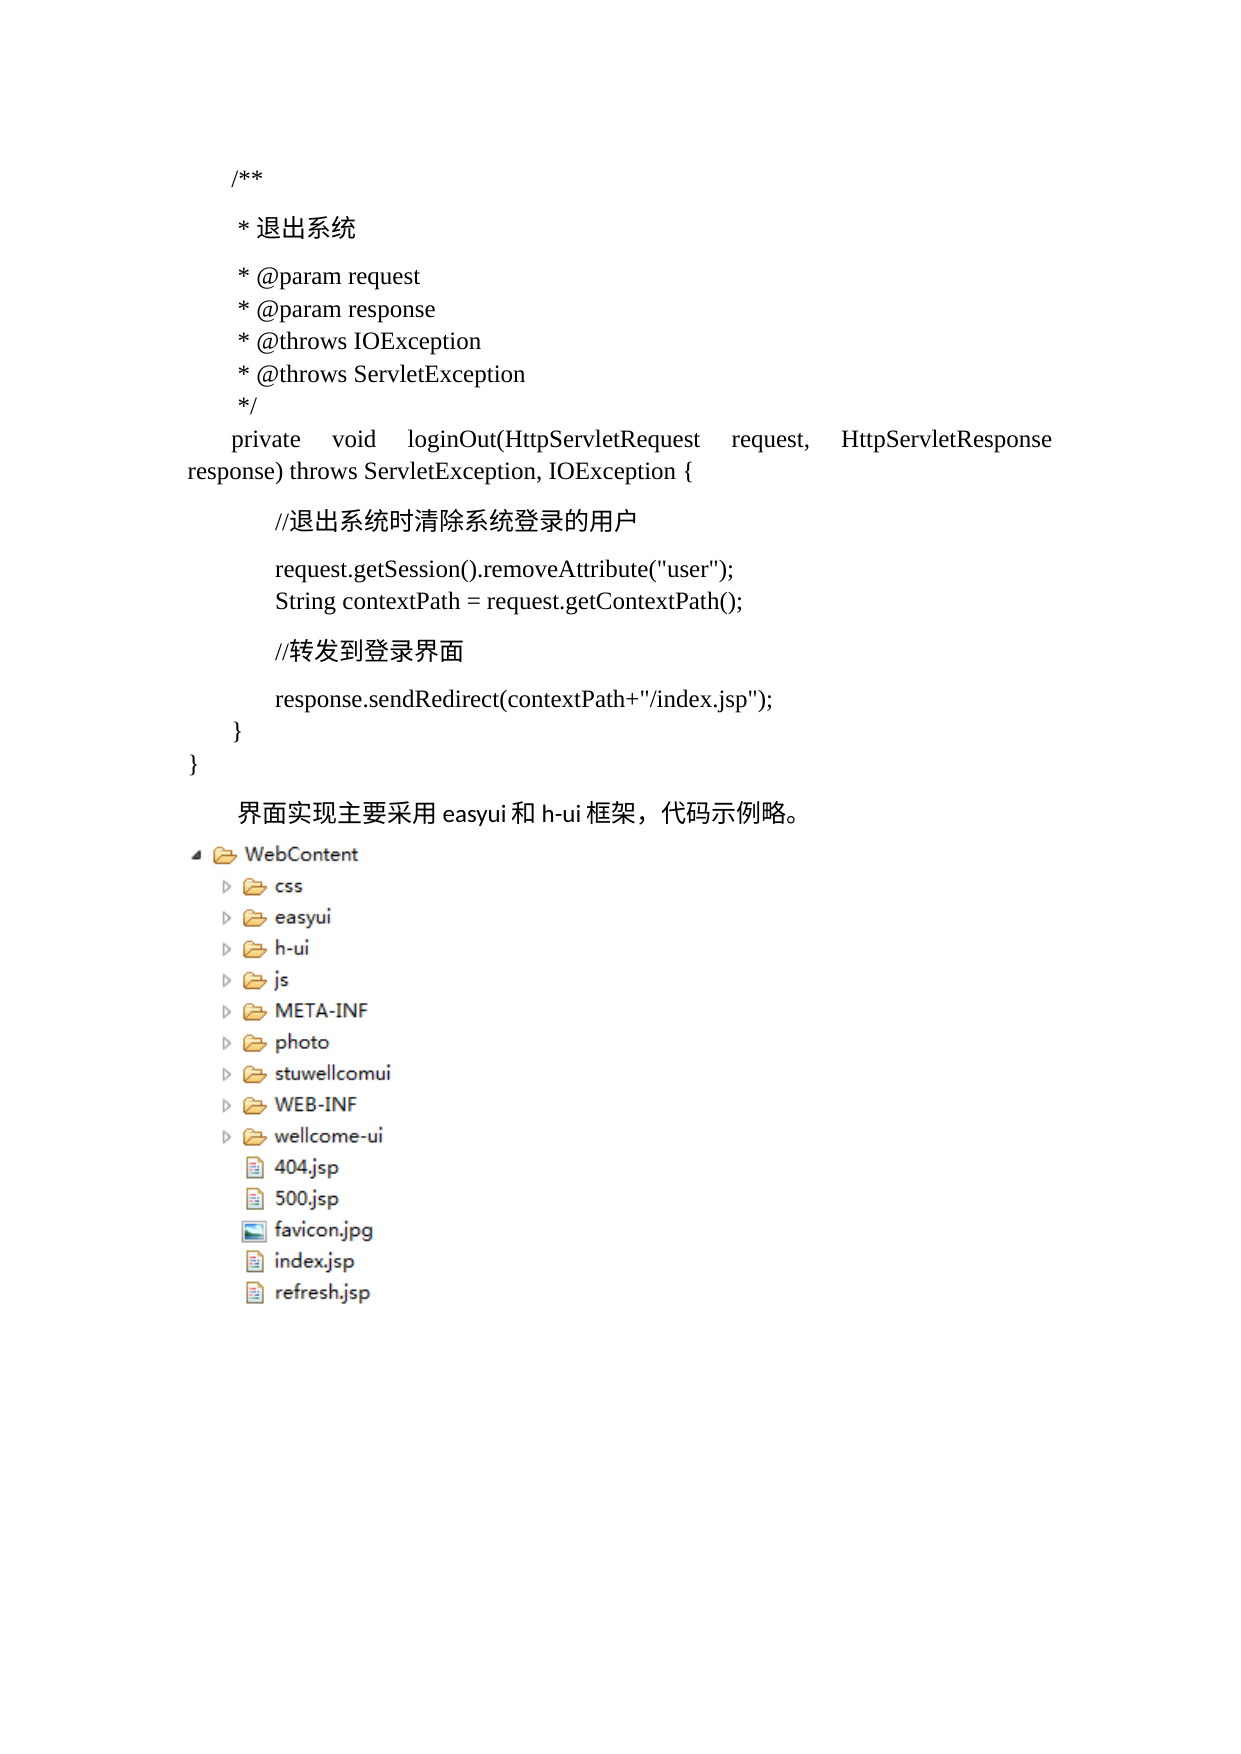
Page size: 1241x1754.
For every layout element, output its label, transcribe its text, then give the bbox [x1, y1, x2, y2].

text request.getSession().removeAttribute("user"); [187, 552, 1053, 584]
text //转发到登录界面 [187, 617, 1053, 682]
text private void loginOut(HttpServletRequest request, HttpServletResponse response) throws ServletException, IOException { [187, 422, 1053, 487]
picture [187, 844, 476, 1307]
text 界面实现主要采用easyui和h-ui框架，代码示例略。 [187, 779, 1053, 844]
text /** [187, 162, 1053, 194]
text //退出系统时清除系统登录的用户 [187, 487, 1053, 552]
text } [187, 714, 1053, 747]
text } [187, 747, 1053, 779]
text String contextPath = request.getContextPath(); [187, 584, 1053, 617]
text */ [187, 389, 1053, 422]
text * @param request [187, 259, 1053, 292]
text * 退出系统 [187, 194, 1053, 259]
text * @param response [187, 292, 1053, 324]
text response.sendRedirect(contextPath+"/index.jsp"); [187, 682, 1053, 714]
text * @throws IOException [187, 324, 1053, 357]
text * @throws ServletException [187, 357, 1053, 389]
